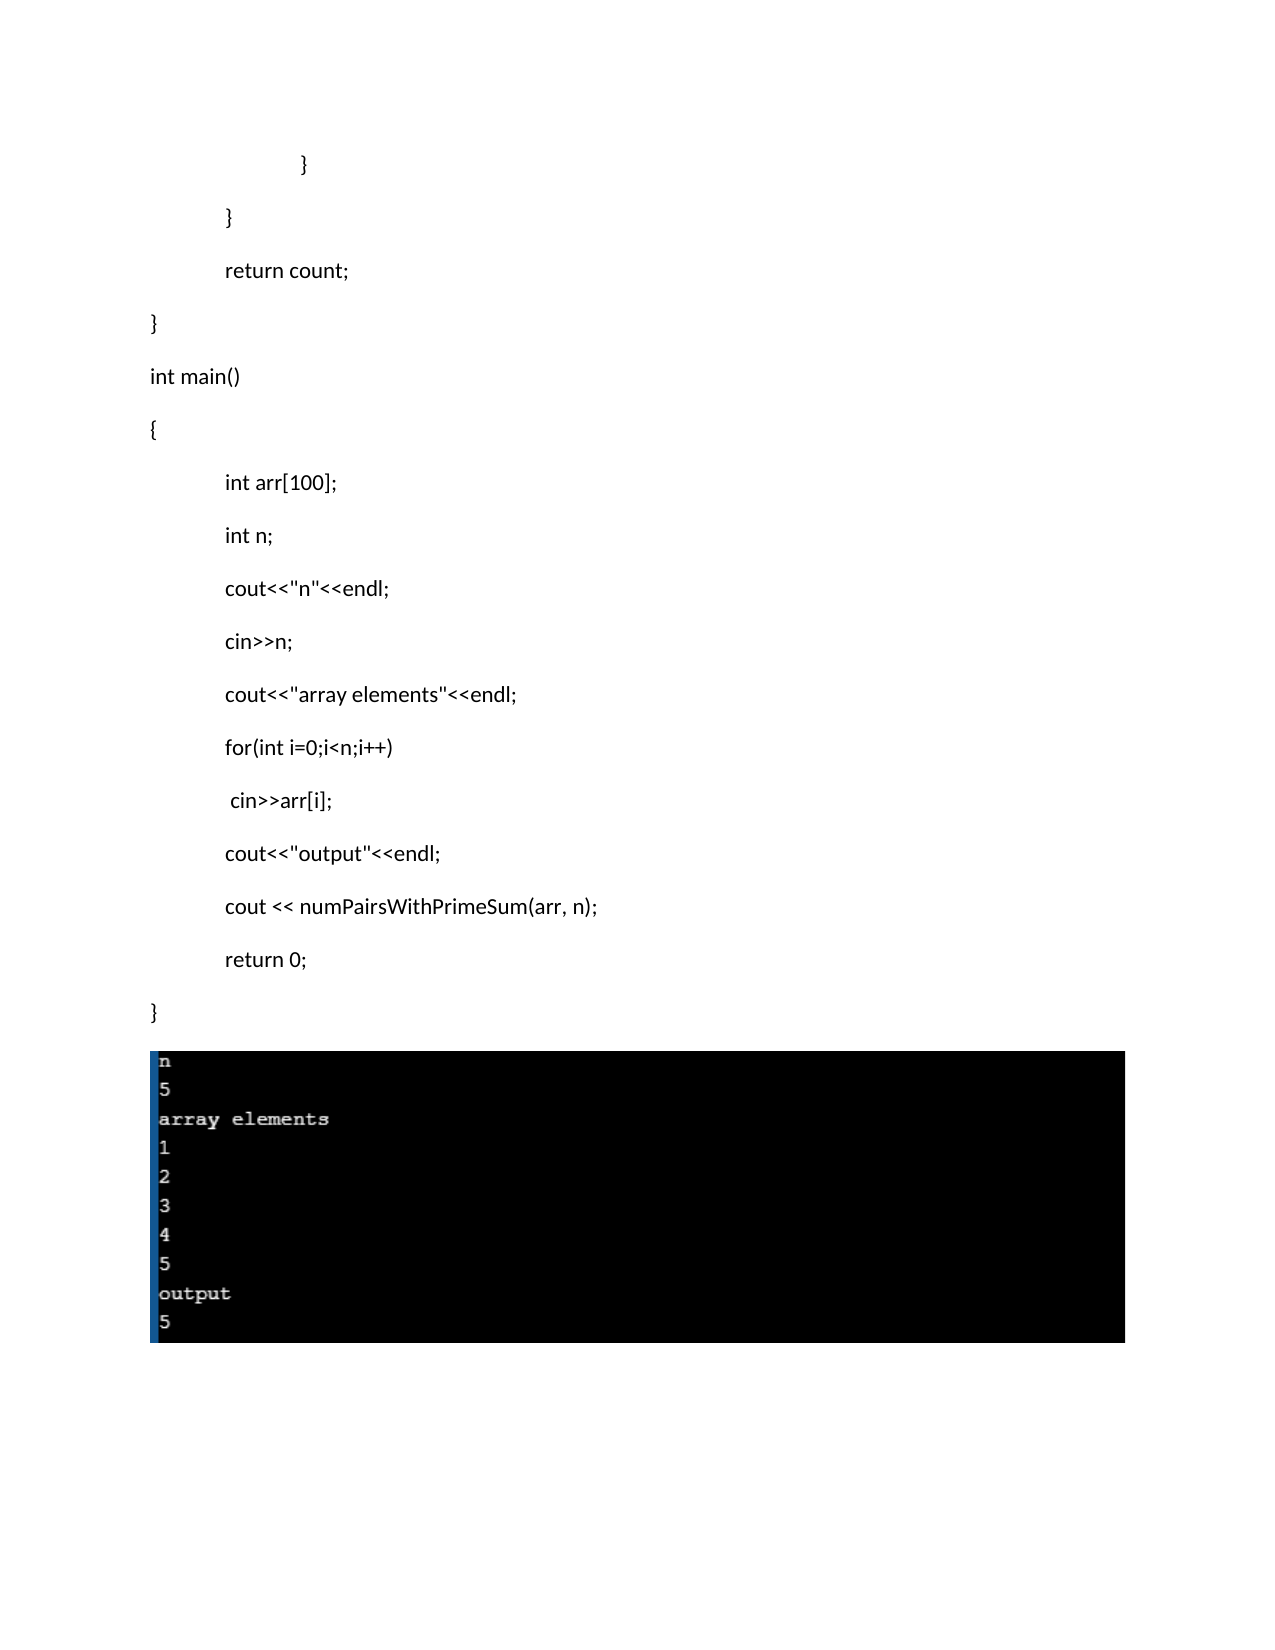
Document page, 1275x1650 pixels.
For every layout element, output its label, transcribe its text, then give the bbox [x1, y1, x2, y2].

text } [150, 203, 1125, 231]
text } [150, 150, 1125, 178]
text { [150, 415, 1125, 443]
text cout<<"n"<<endl; [150, 574, 1125, 602]
text } [150, 309, 1125, 337]
text cin>>n; [150, 627, 1125, 655]
text } [150, 998, 1125, 1026]
text int n; [150, 521, 1125, 549]
text return count; [150, 256, 1125, 284]
text int arr[100]; [150, 468, 1125, 496]
text return 0; [150, 945, 1125, 973]
text int main() [150, 362, 1125, 390]
text cout << numPairsWithPrimeSum(arr, n); [150, 892, 1125, 920]
text cout<<"output"<<endl; [150, 839, 1125, 867]
picture [150, 1051, 1125, 1343]
text cin>>arr[i]; [150, 786, 1125, 814]
text cout<<"array elements"<<endl; [150, 680, 1125, 708]
text for(int i=0;i<n;i++) [150, 733, 1125, 761]
